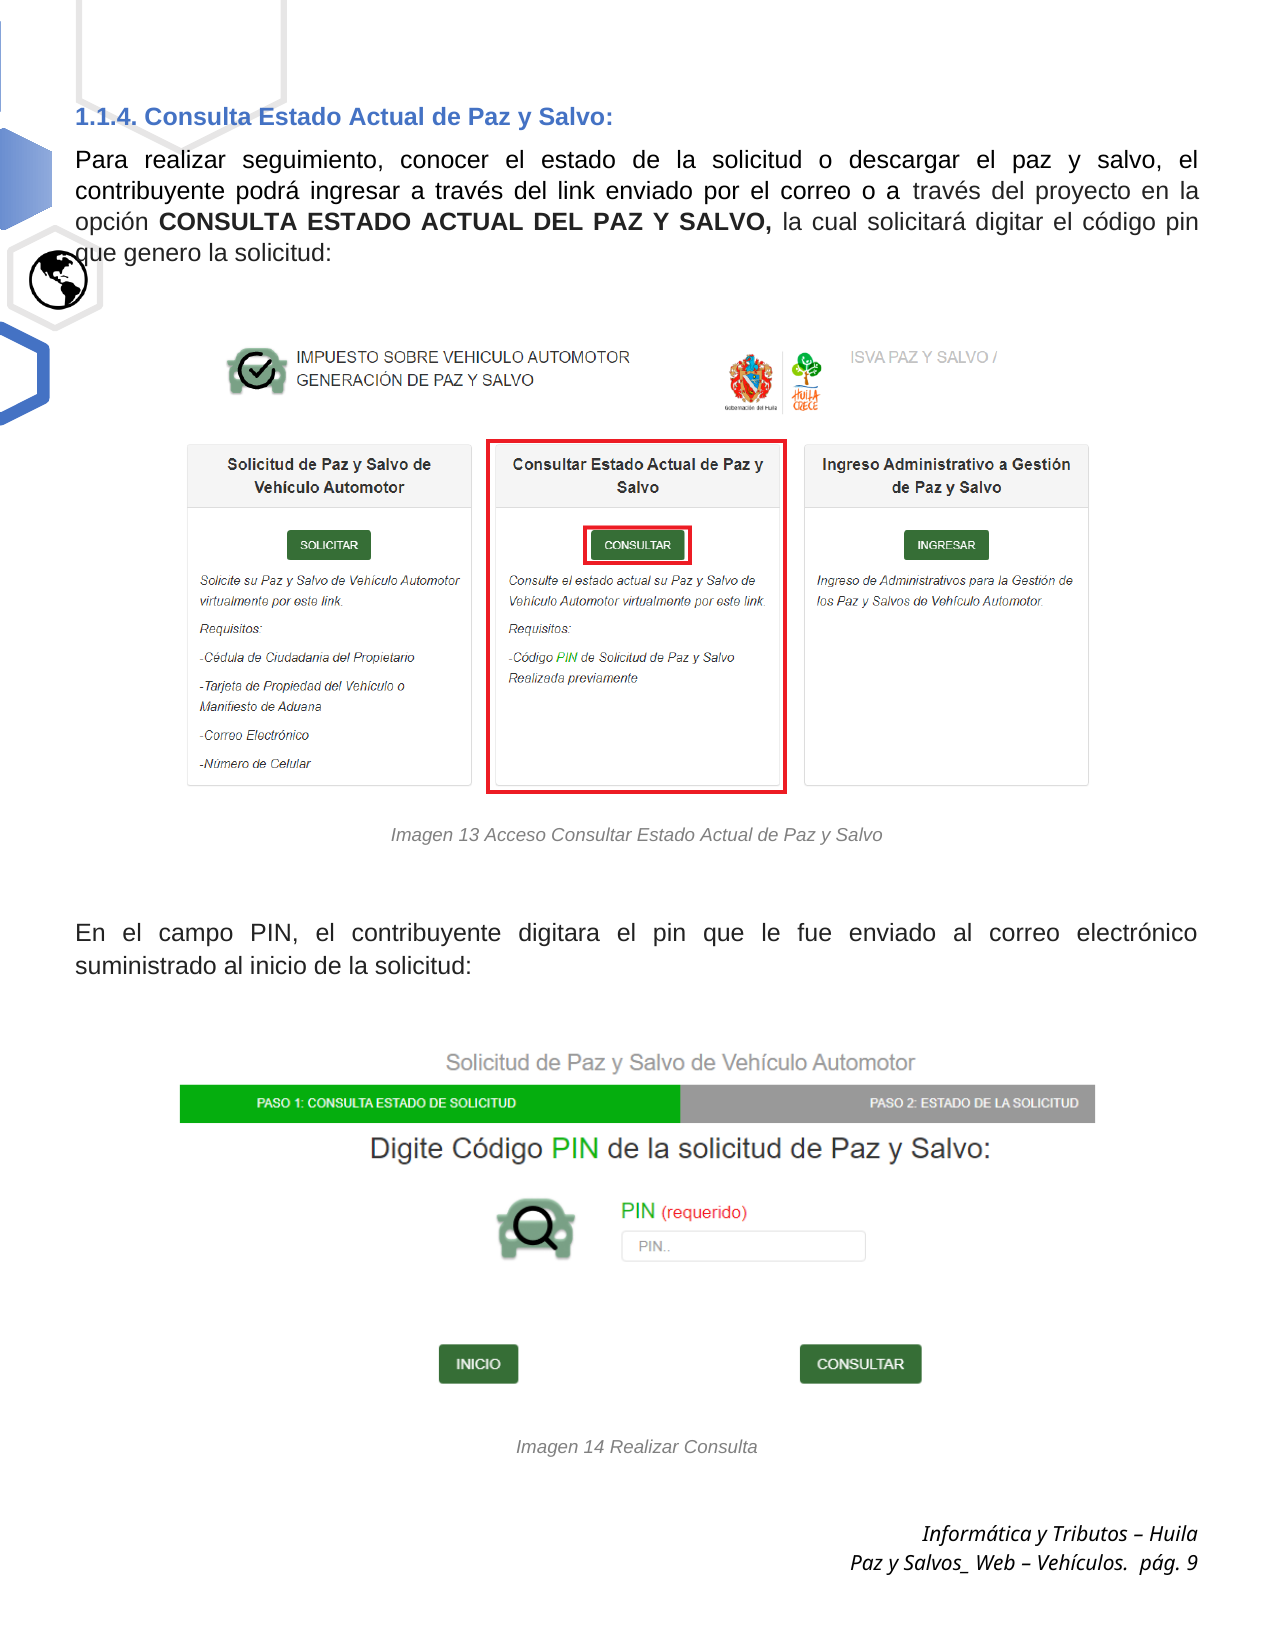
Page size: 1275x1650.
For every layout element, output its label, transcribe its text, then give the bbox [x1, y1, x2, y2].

subtitle 1.1.4. Consulta Estado Actual de Paz y Salvo: [75, 102, 1200, 131]
picture [21, 242, 95, 317]
text En el campo PIN, el contribuyente digitara el pin que le fue enviado al correo electrónico suministrado al inicio de la solicitud: [75, 918, 1200, 980]
picture [180, 342, 1095, 798]
text Para realizar seguimiento, conocer el estado de la solicitud o descargar el paz y salvo, el contribuyente podrá ingresar a través del link enviado por el correo o a través del proyecto en la opción CONSULTA ESTADO ACTUAL DEL PAZ Y SALVO, la cual solicitará digitar el código pin que genero la solicitud: [75, 145, 1200, 267]
picture [179, 1032, 1096, 1424]
text Imagen 13 Acceso Consultar Estado Actual de Paz y Salvo [75, 824, 1200, 846]
text Imagen 14 Realizar Consulta [75, 1436, 1200, 1457]
